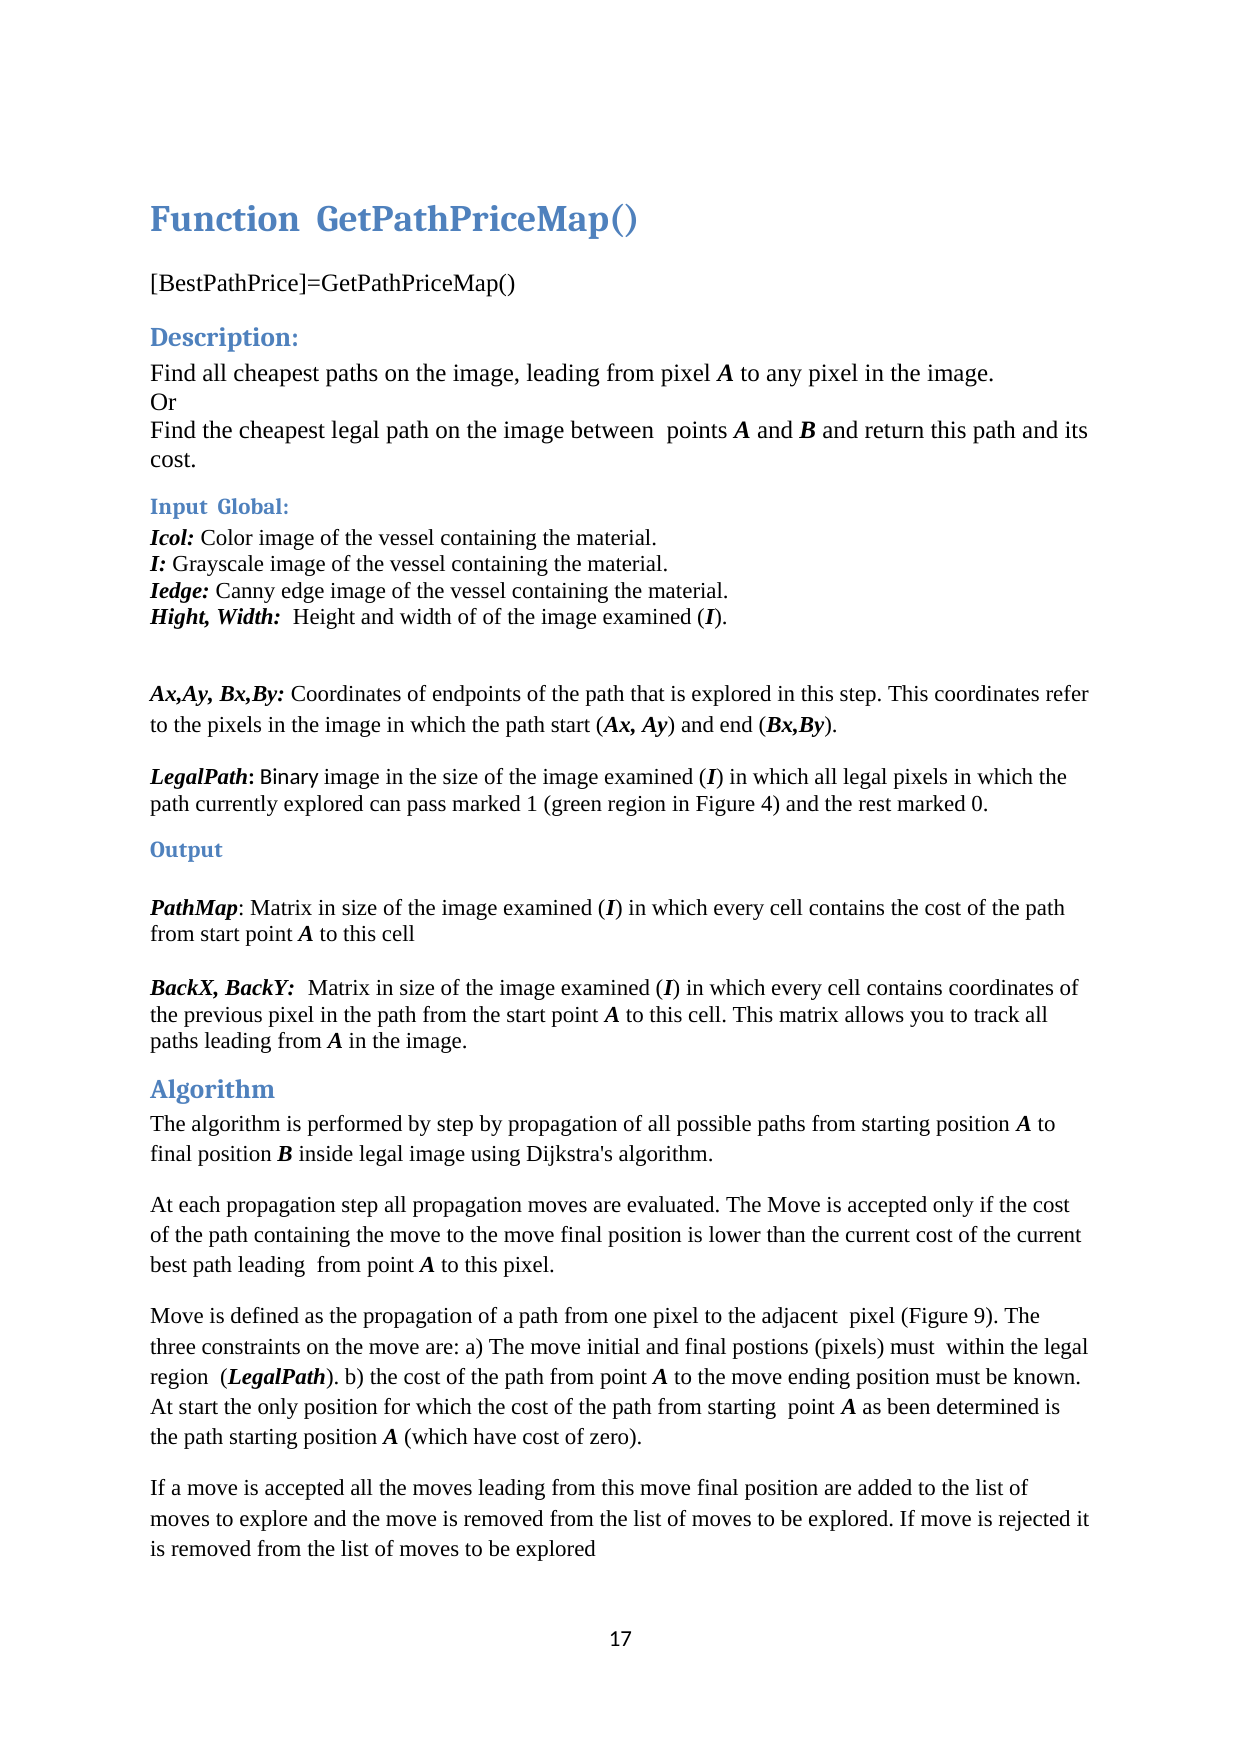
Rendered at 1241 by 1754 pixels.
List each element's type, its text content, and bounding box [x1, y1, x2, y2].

text If a move is accepted all the moves leading from this move final position are added to the list of moves to explore and the move is removed from the list of moves to be explored. If move is rejected it is removed from the list of moves to be explored [150, 1474, 1090, 1561]
text Move is defined as the propagation of a path from one pixel to the adjacent pixel (Figure 9). The three constraints on the move are: a) The move initial and final postions (pixels) must within the legal region (LegalPath). b) the cost of the path from point A to the move ending position must be known. At start the only position for which the cost of the path from starting point A as been determined is the path starting position A (which have cost of zero). [150, 1303, 1090, 1450]
text BackX, BackY: Matrix in size of the image examined (I) in which every cell contains coordinates of the previous pixel in the path from the start point A to this cell. This matrix allows you to track all paths leading from A in the image. [150, 974, 1090, 1053]
text Or [150, 387, 1090, 416]
text PathMap: Matrix in size of the image examined (I) in which every cell contains the cost of the path from start point A to this cell [150, 893, 1090, 946]
subtitle Description: [150, 322, 1090, 353]
text Find all cheapest paths on the image, leading from pixel A to any pixel in the image. [150, 358, 1090, 387]
subtitle Input Global: [150, 494, 1090, 520]
subtitle Algorithm [150, 1074, 1090, 1105]
subtitle Function GetPathPriceMap() [150, 198, 1090, 241]
text Find the cheapest legal path on the image between points A and B and return this path and its cost. [150, 416, 1090, 473]
text Ax,Ay, Bx,By: Coordinates of endpoints of the path that is explored in this step. This coordinates refer to the pixels in the image in which the path start (Ax, Ay) and end (Bx,By). [150, 681, 1090, 737]
text At each propagation step all propagation moves are evaluated. The Move is accepted only if the cost of the path containing the move to the move final position is lower than the current cost of the current best path leading from point A to this pixel. [150, 1191, 1090, 1278]
text I: Grayscale image of the vessel containing the material. [150, 550, 1090, 577]
text Hight, Width: Height and width of of the image examined (I). [150, 603, 1090, 629]
subtitle Output [150, 837, 1090, 863]
text The algorithm is performed by step by propagation of all possible paths from starting position A to final position B inside legal image using Dijkstra's algorithm. [150, 1110, 1090, 1166]
text Icol: Color image of the vessel containing the material. [150, 524, 1090, 550]
subtitle [BestPathPrice]=GetPathPriceMap() [150, 268, 1090, 297]
text LegalPath: Binary image in the size of the image examined (I) in which all legal pixels in which the path currently explored can pass marked 1 (green region in Figure 4) and the rest marked 0. [150, 762, 1090, 816]
text Iedge: Canny edge image of the vessel containing the material. [150, 577, 1090, 603]
